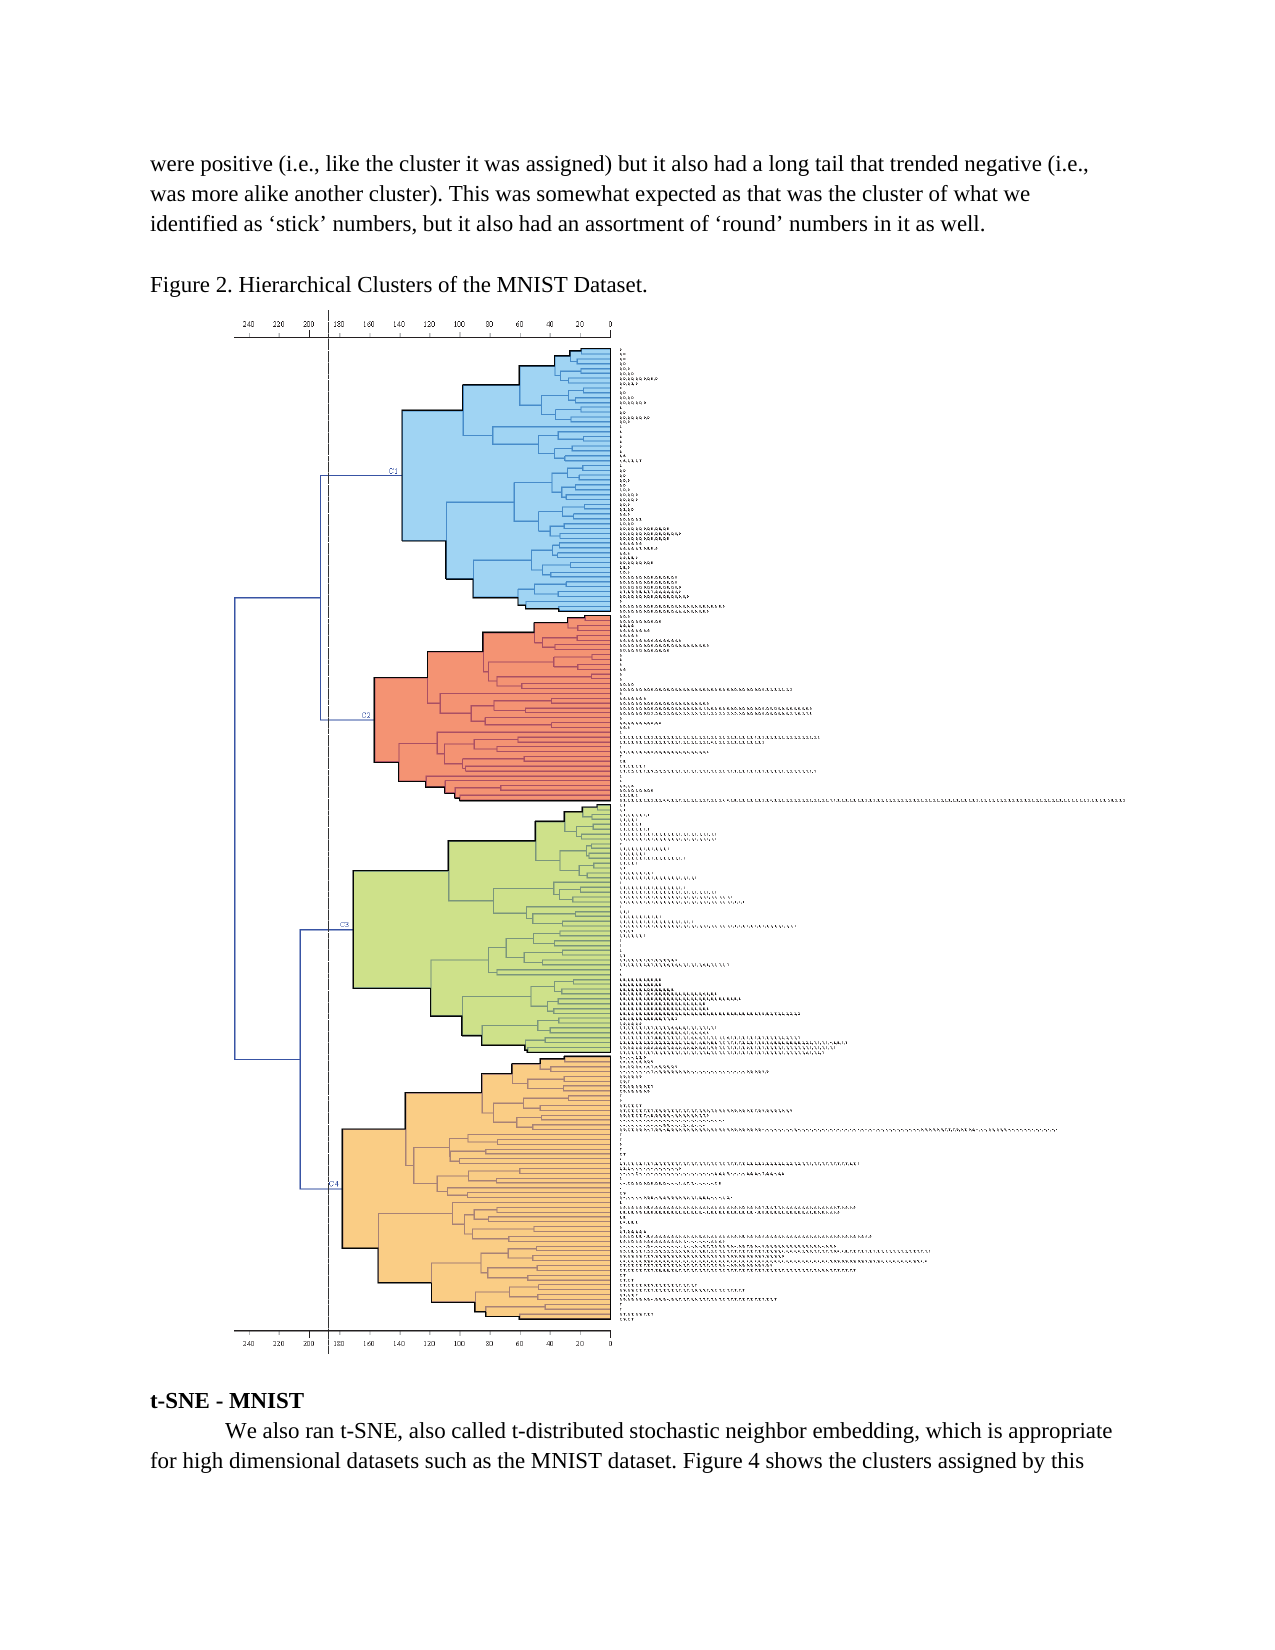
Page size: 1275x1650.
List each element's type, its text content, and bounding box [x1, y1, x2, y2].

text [150, 1417, 1125, 1474]
text Figure 2. Hierarchical Clusters of the MNIST Dataset. [150, 271, 1125, 297]
picture [150, 301, 1125, 1354]
text t-SNE - MNIST [150, 1387, 1125, 1413]
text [150, 150, 1125, 237]
